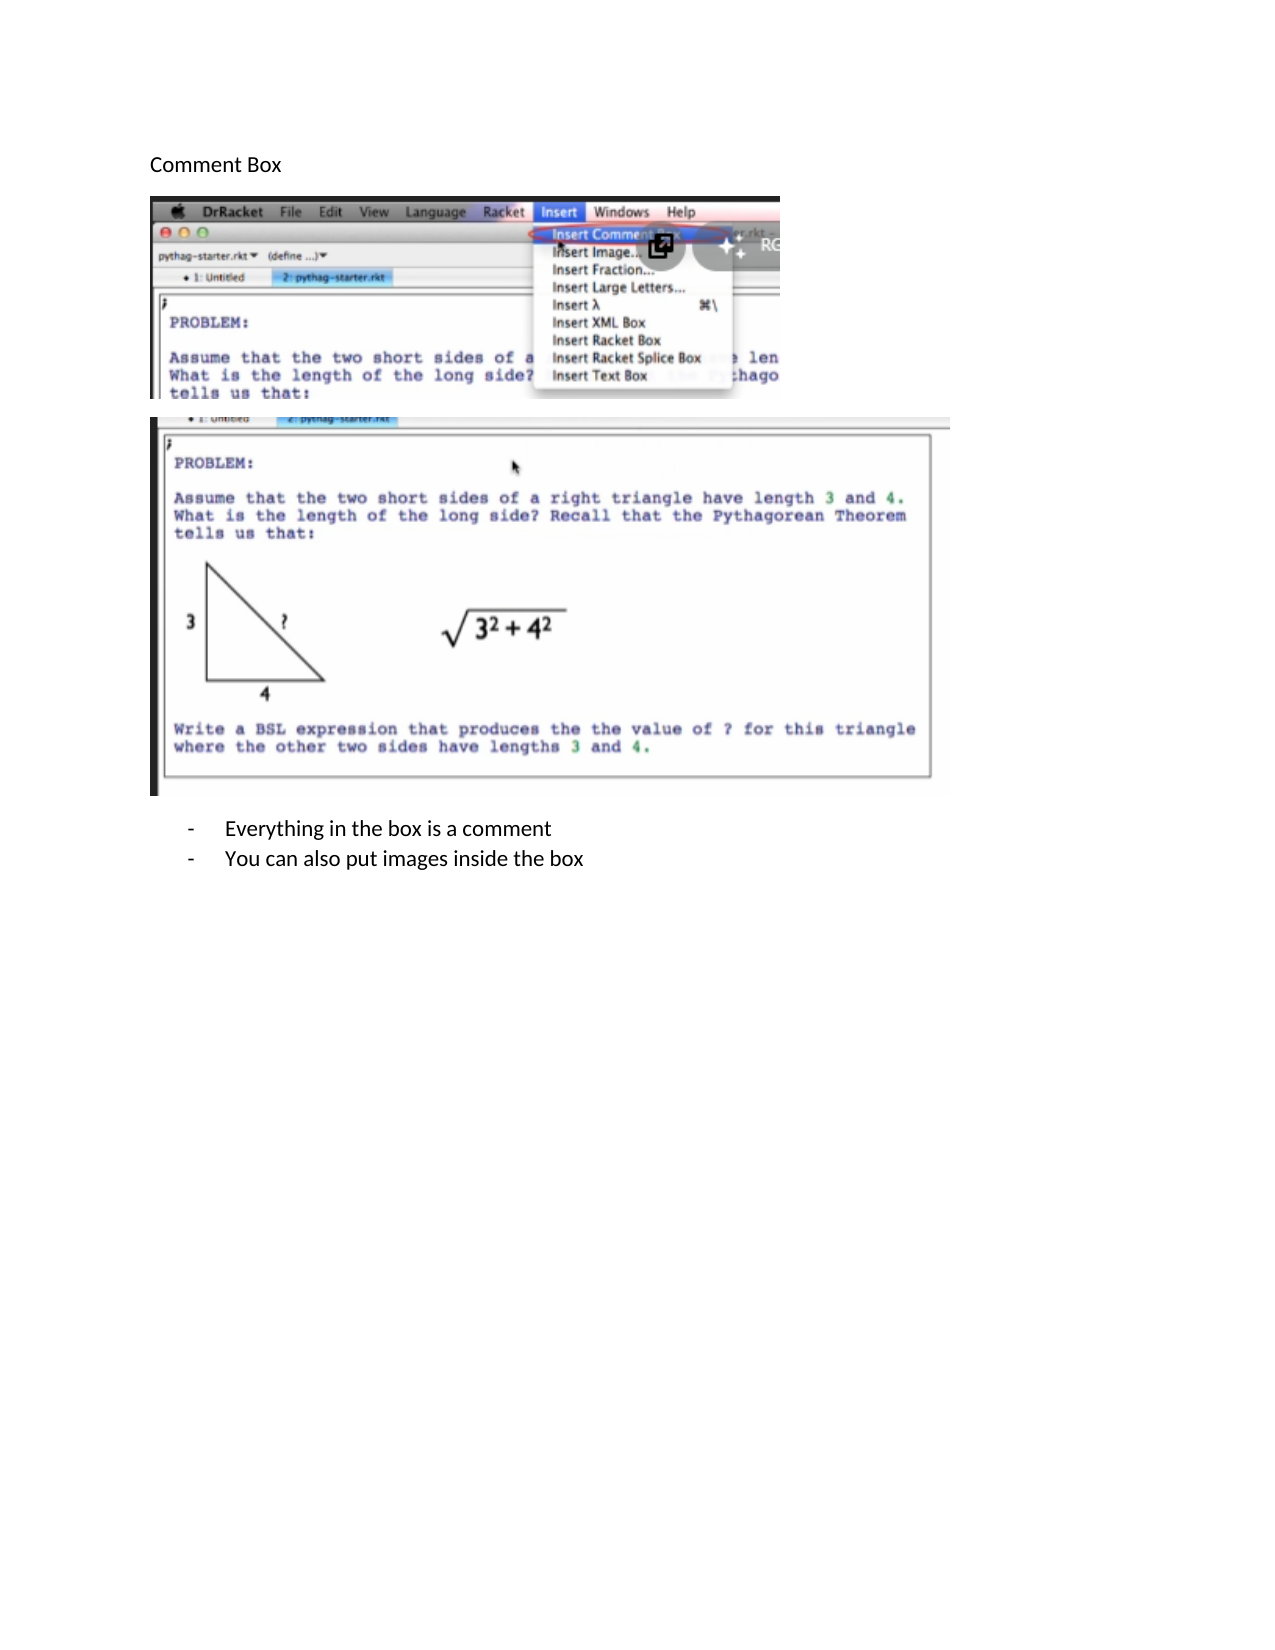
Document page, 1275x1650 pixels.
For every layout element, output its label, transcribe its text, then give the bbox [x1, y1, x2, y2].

picture [150, 196, 780, 399]
picture [150, 417, 951, 796]
text Comment Box [150, 150, 1125, 178]
list You can also put images inside the box [187, 844, 1125, 873]
list Everything in the box is a comment [187, 814, 1125, 842]
